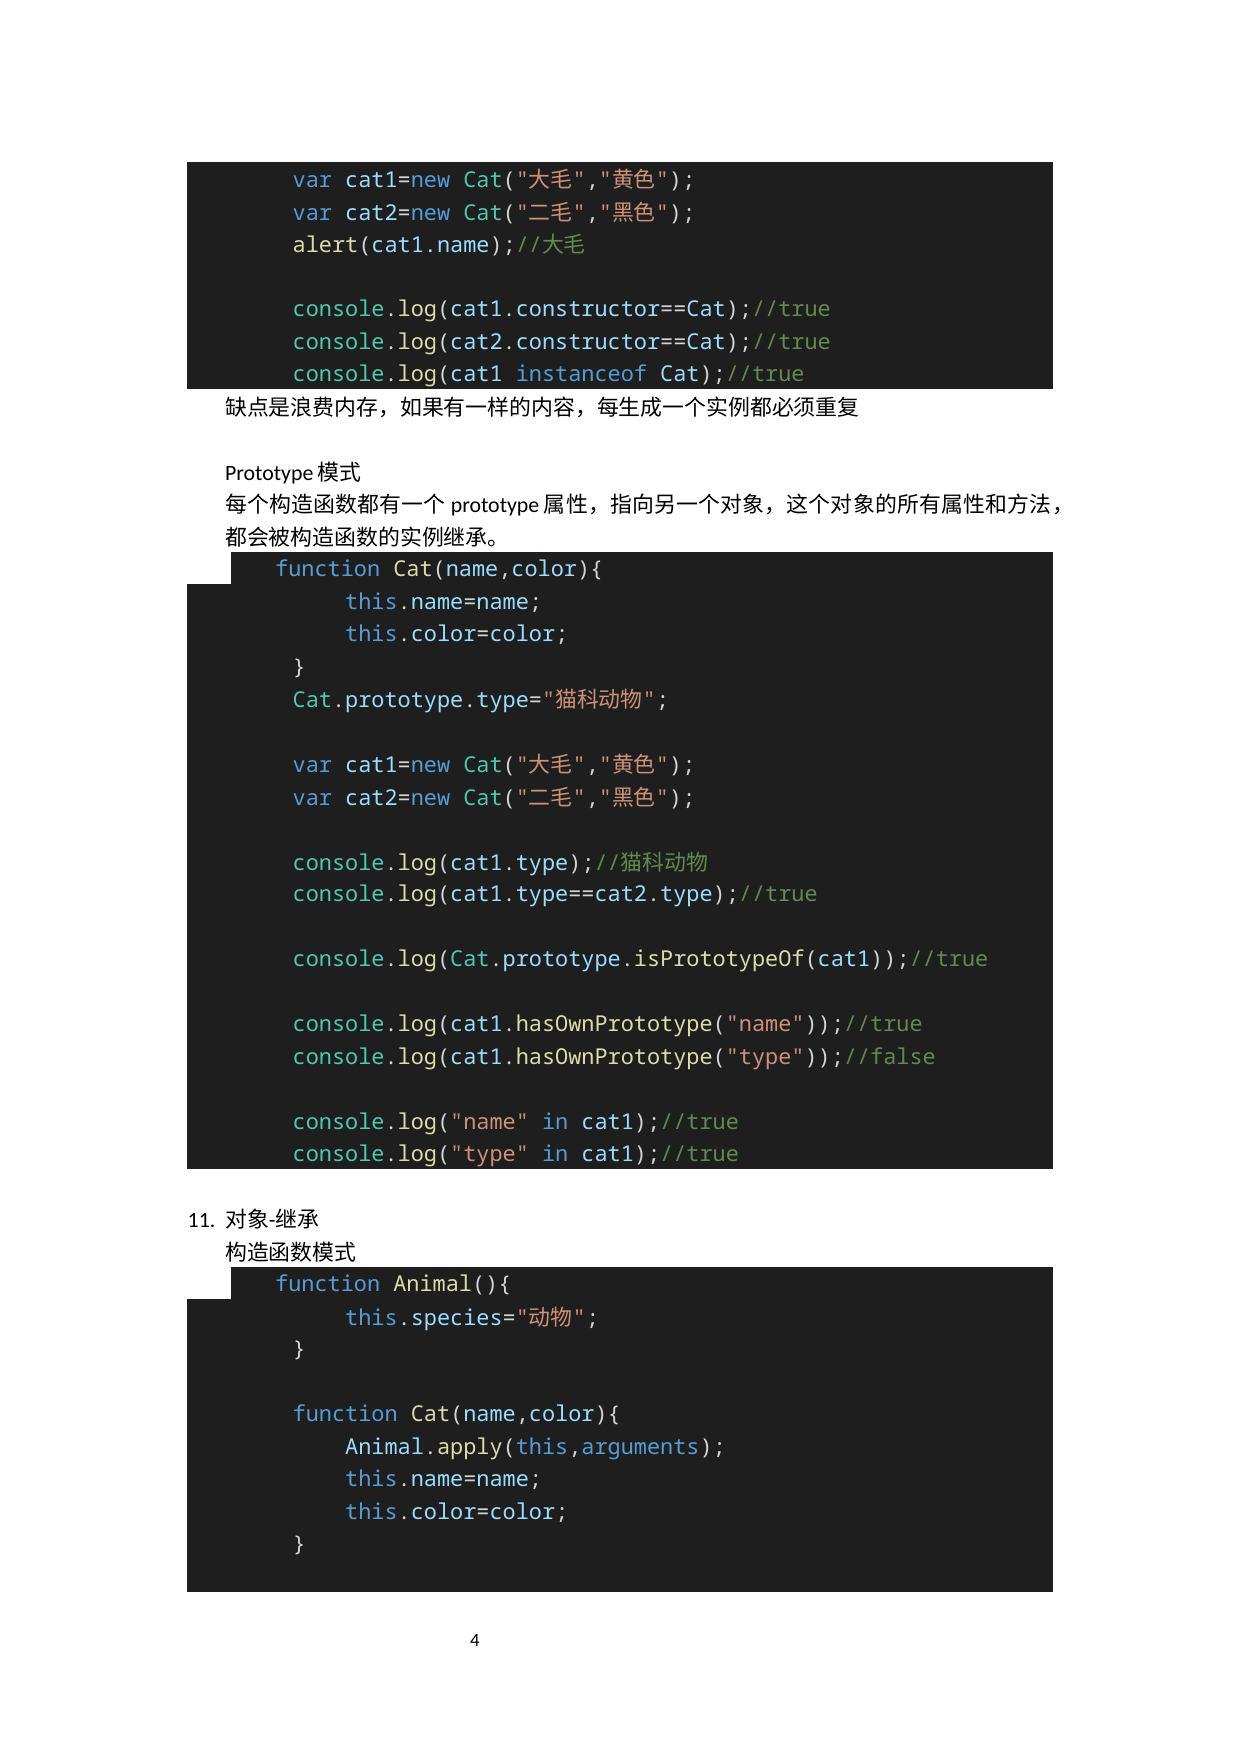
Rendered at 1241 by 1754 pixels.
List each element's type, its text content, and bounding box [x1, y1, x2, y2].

text console.log(cat1.constructor==Cat);//true [187, 292, 1053, 324]
text console.log(cat1 instanceof Cat);//true [187, 357, 1053, 389]
list Prototype模式 [225, 454, 1053, 487]
list 每个构造函数都有一个prototype属性，指向另一个对象，这个对象的所有属性和方法，都会被构造函数的实例继承。 [225, 487, 1053, 552]
text Cat.prototype.type="猫科动物"; [187, 682, 1053, 714]
text } [187, 1332, 1053, 1364]
text function Cat(name,color){ [187, 1397, 1053, 1429]
text console.log(cat1.type==cat2.type);//true [187, 877, 1053, 909]
text this.name=name; [187, 584, 1053, 617]
text Animal.apply(this,arguments); [187, 1429, 1053, 1462]
text var cat2=new Cat("二毛","黑色"); [187, 779, 1053, 812]
text console.log("name" in cat1);//true [187, 1104, 1053, 1137]
text console.log(cat1.hasOwnPrototype("type"));//false [187, 1039, 1053, 1072]
text var cat1=new Cat("大毛","黄色"); [187, 162, 1053, 194]
text this.color=color; [187, 1494, 1053, 1527]
text console.log(cat2.constructor==Cat);//true [187, 324, 1053, 357]
text this.name=name; [187, 1462, 1053, 1494]
text } [187, 649, 1053, 682]
list 缺点是浪费内存，如果有一样的内容，每生成一个实例都必须重复 [225, 389, 1053, 422]
text function Cat(name,color){ [231, 552, 1053, 584]
list 构造函数模式 [225, 1234, 1053, 1267]
text this.species="动物"; [187, 1299, 1053, 1332]
text this.color=color; [187, 617, 1053, 649]
text console.log(Cat.prototype.isPrototypeOf(cat1));//true [187, 942, 1053, 974]
text } [187, 1527, 1053, 1559]
text console.log(cat1.hasOwnPrototype("name"));//true [187, 1007, 1053, 1039]
text var cat1=new Cat("大毛","黄色"); [187, 747, 1053, 779]
text console.log("type" in cat1);//true [187, 1137, 1053, 1169]
list 对象-继承 [187, 1202, 1053, 1234]
text alert(cat1.name);//大毛 [187, 227, 1053, 259]
text function Animal(){ [231, 1267, 1053, 1299]
text console.log(cat1.type);//猫科动物 [187, 844, 1053, 877]
text var cat2=new Cat("二毛","黑色"); [187, 194, 1053, 227]
